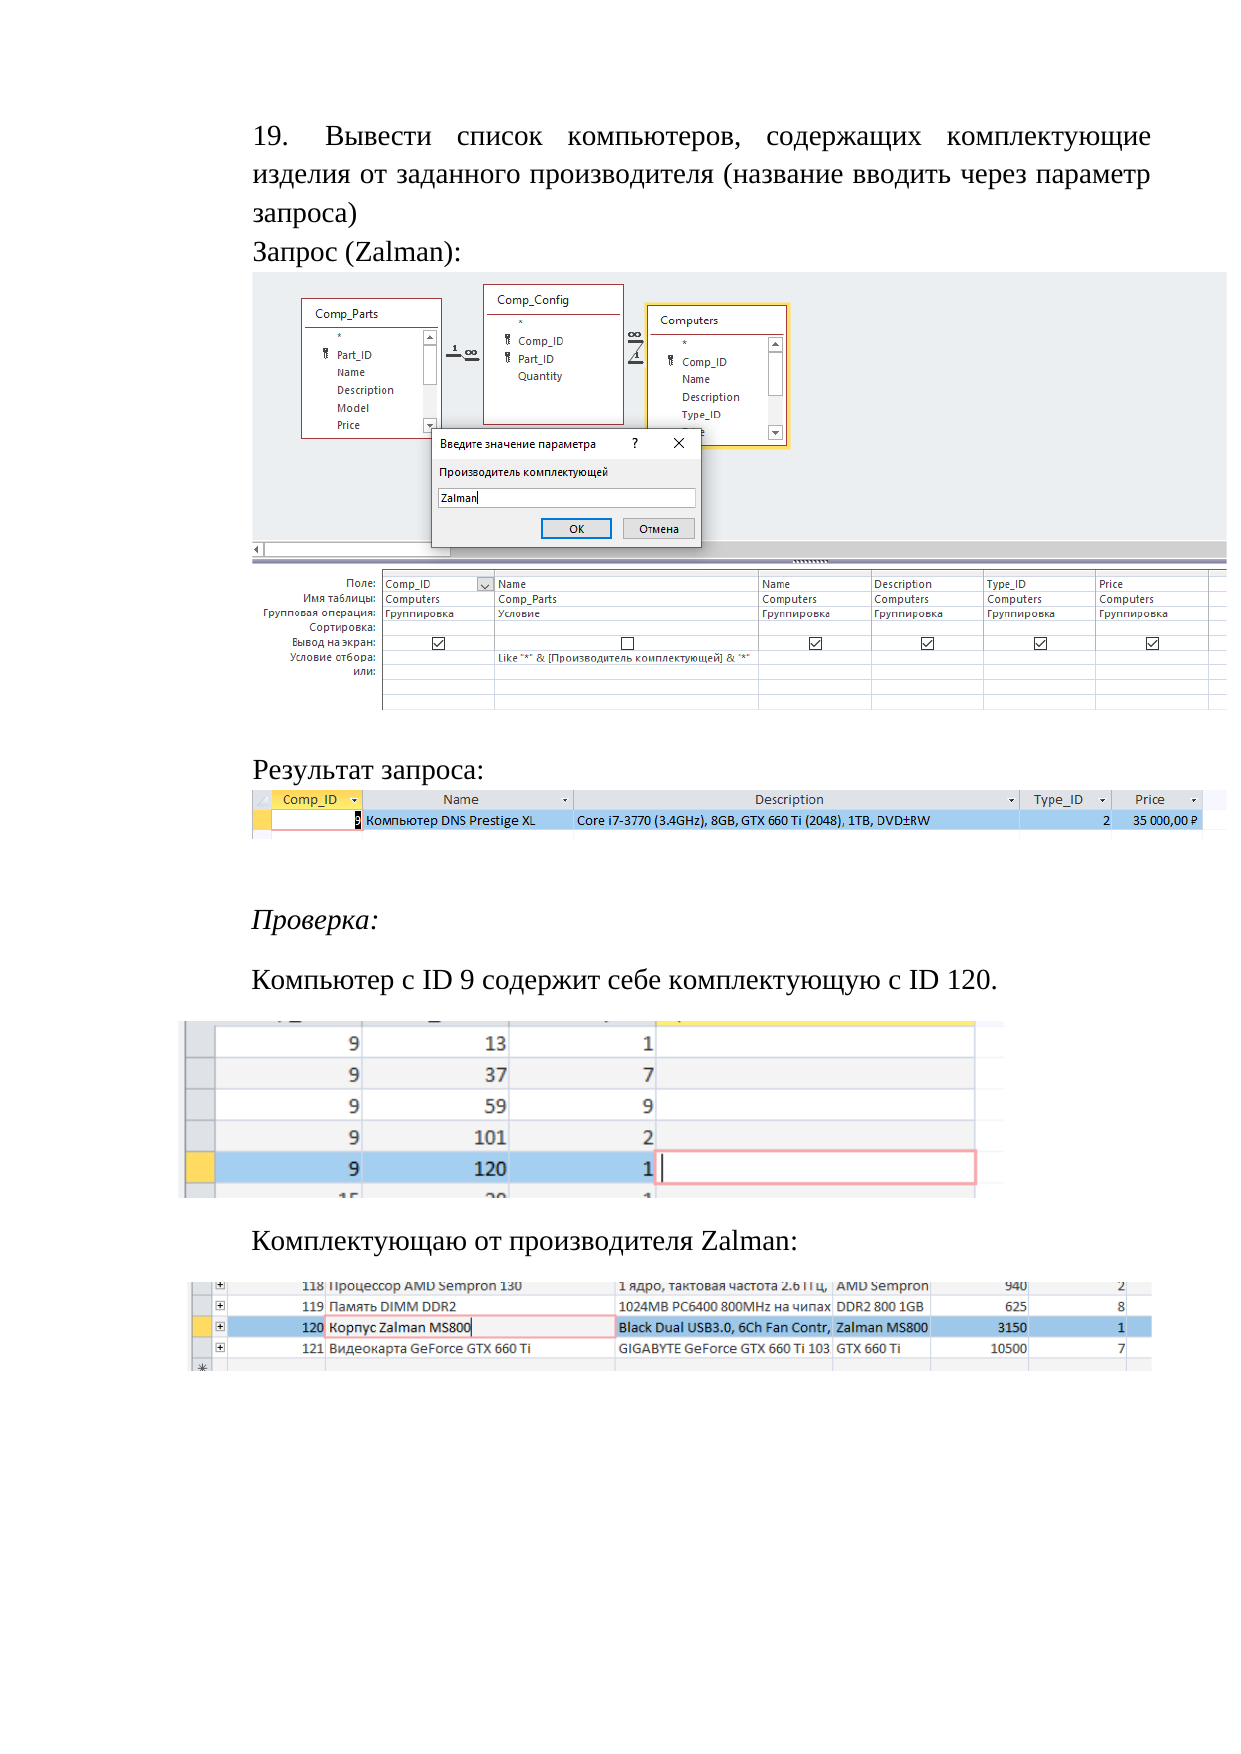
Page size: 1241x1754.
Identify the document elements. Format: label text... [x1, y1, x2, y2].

text Комплектующаю от производителя Zalman: [177, 1223, 1152, 1256]
list Запрос (Zalman): [252, 234, 1152, 267]
picture [177, 1021, 1004, 1198]
text Компьютер с ID 9 содержит себе комплектующую с ID 120. [177, 962, 1152, 995]
text Проверка: [177, 902, 1152, 936]
list 19. Вывести список компьютеров, содержащих комплектующие изделия от заданного производителя (название вводить через параметр запроса) [252, 118, 1152, 229]
picture [252, 790, 1227, 839]
picture [177, 1282, 1152, 1371]
picture [252, 272, 1227, 710]
list Результат запроса: [252, 752, 1152, 785]
